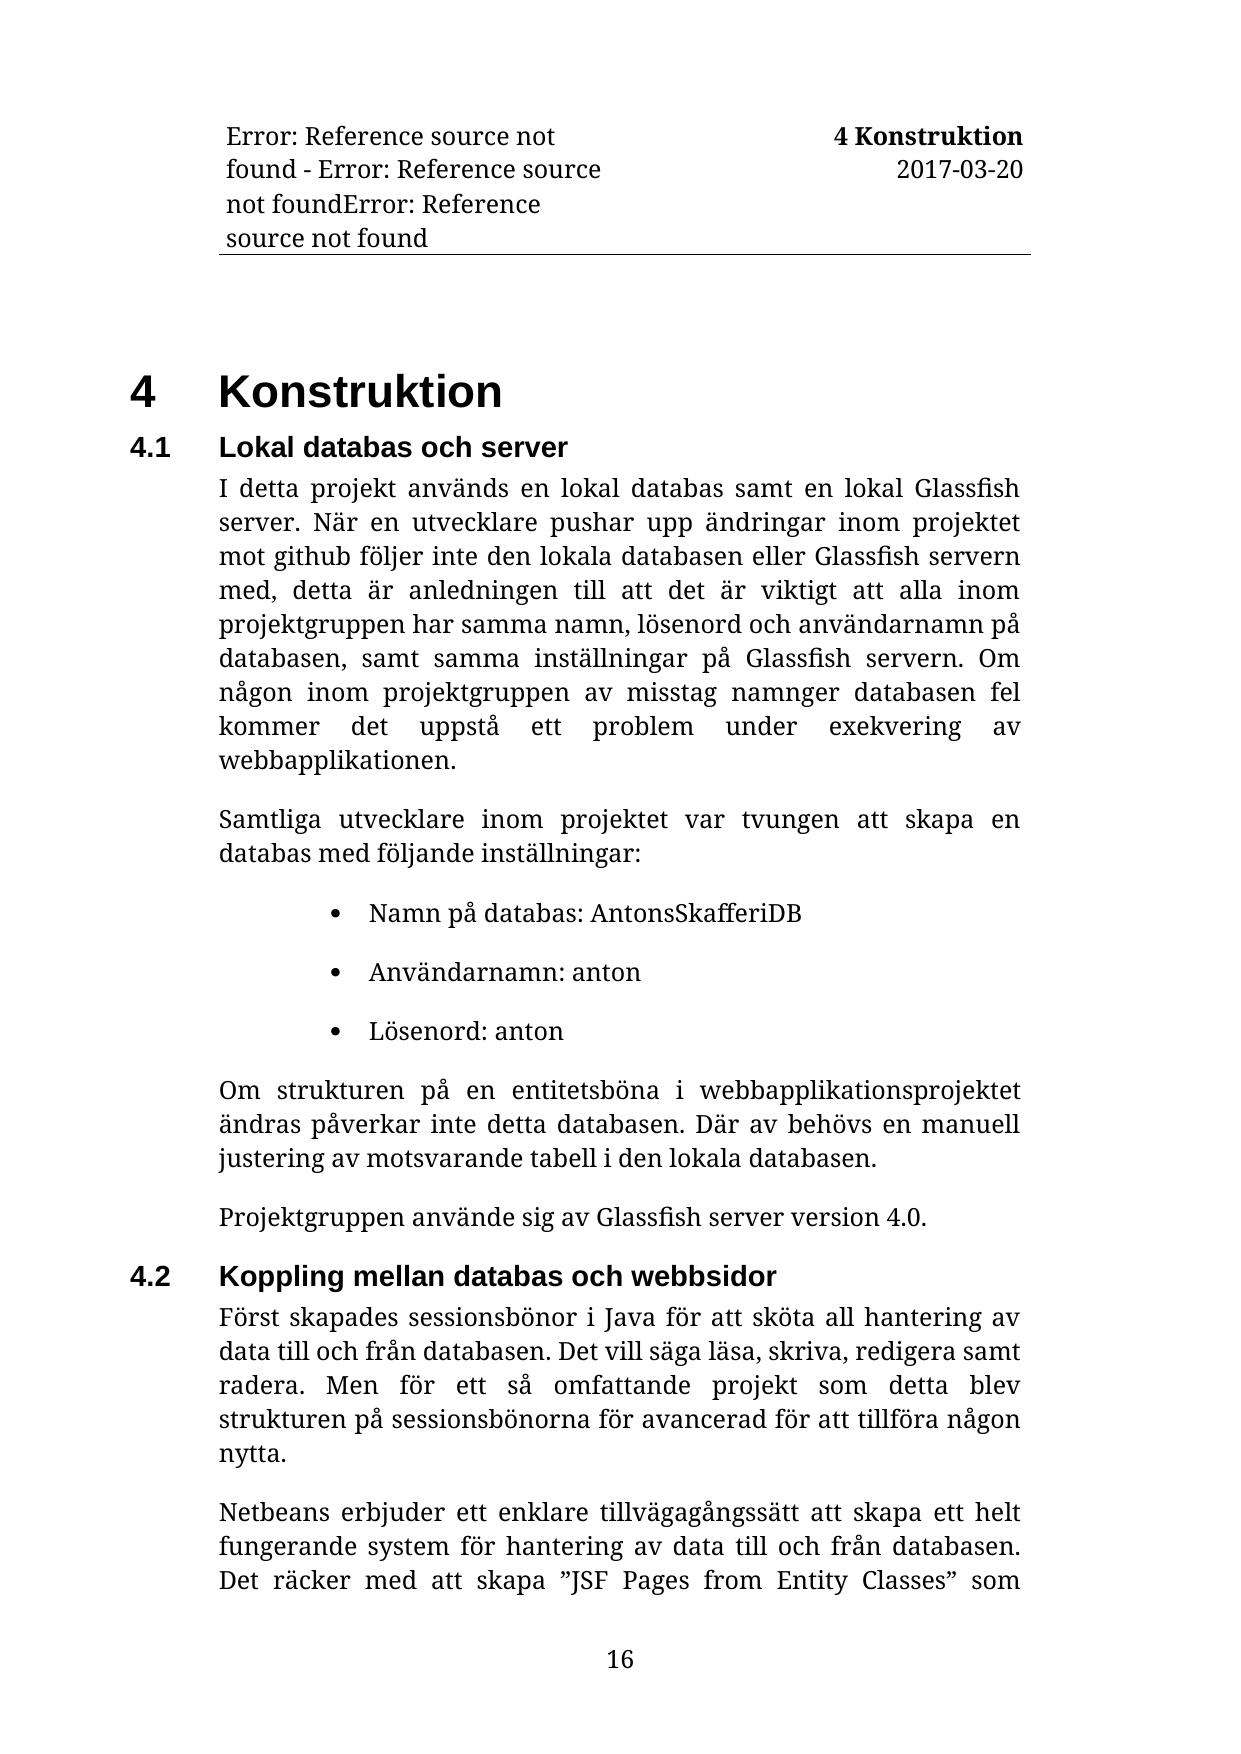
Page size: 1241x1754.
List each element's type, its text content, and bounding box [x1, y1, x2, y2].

list Användarnamn: anton [331, 954, 1022, 988]
list Namn på databas: AntonsSkafferiDB [331, 895, 1022, 929]
text Projektgruppen använde sig av Glassfish server version 4.0. [218, 1199, 1022, 1234]
list Lösenord: anton [331, 1013, 1022, 1047]
subtitle Koppling mellan databas och webbsidor [130, 1259, 1022, 1292]
subtitle Konstruktion [130, 364, 1022, 417]
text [218, 1495, 1022, 1597]
text Om strukturen på en entitetsböna i webbapplikationsprojektet ändras påverkar inte detta databasen. Där av behövs en manuell justering av motsvarande tabell i den lokala databasen. [218, 1072, 1022, 1174]
text Först skapades sessionsbönor i Java för att sköta all hantering av data till och från databasen. Det vill säga läsa, skriva, redigera samt radera. Men för ett så omfattande projekt som detta blev strukturen på sessionsbönorna för avancerad för att tillföra någon nytta. [218, 1299, 1022, 1470]
subtitle Lokal databas och server [130, 430, 1022, 463]
text Samtliga utvecklare inom projektet var tvungen att skapa en databas med följande inställningar: [218, 802, 1022, 870]
text I detta projekt används en lokal databas samt en lokal Glassfish server. När en utvecklare pushar upp ändringar inom projektet mot github följer inte den lokala databasen eller Glassfish servern med, detta är anledningen till att det är viktigt att alla inom projektgruppen har samma namn, lösenord och användarnamn på databasen, samt samma inställningar på Glassfish servern. Om någon inom projektgruppen av misstag namnger databasen fel kommer det uppstå ett problem under exekvering av webbapplikationen. [218, 471, 1022, 777]
